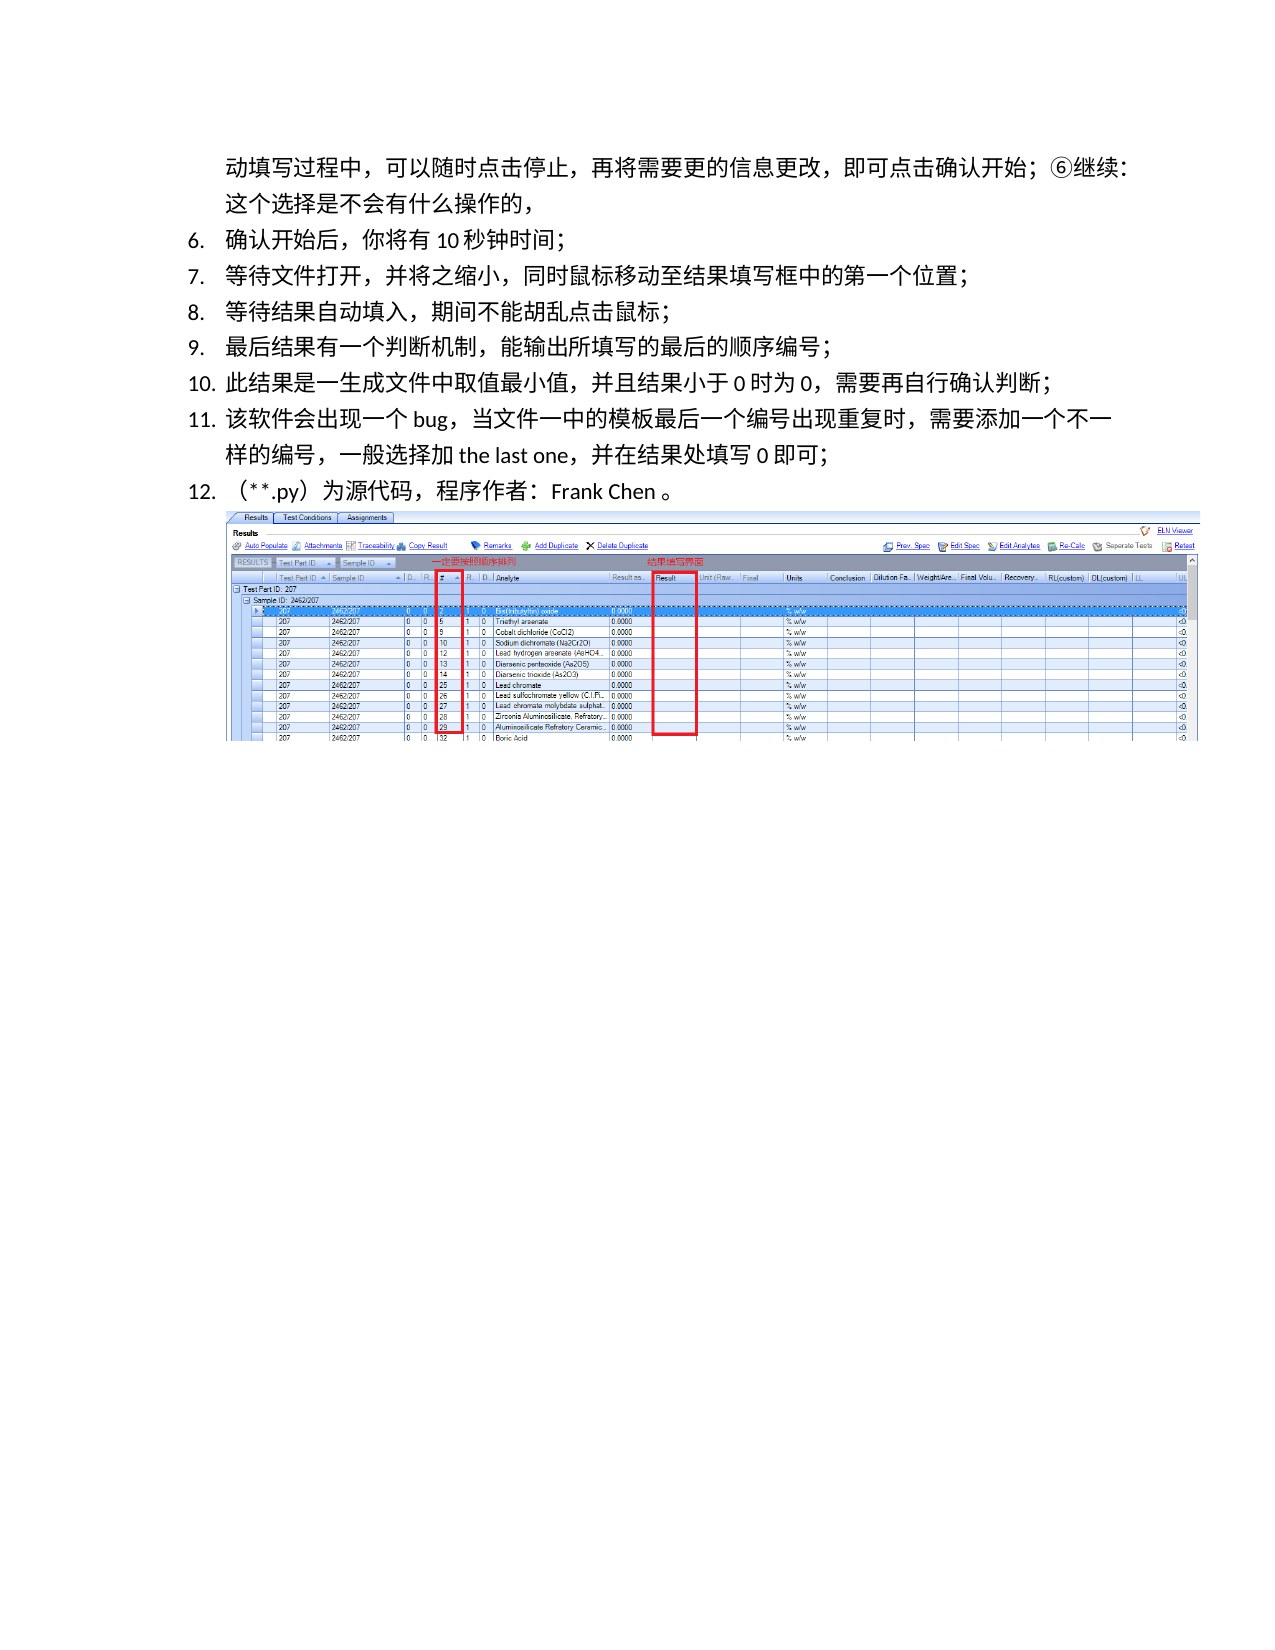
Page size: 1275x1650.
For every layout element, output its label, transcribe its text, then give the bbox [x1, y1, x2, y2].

list （**.py）为源代码，程序作者：Frank Chen 。 [187, 472, 1125, 506]
list 等待结果自动填入，期间不能胡乱点击鼠标； [187, 293, 1125, 327]
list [187, 150, 1125, 219]
list 确认开始后，你将有10秒钟时间； [187, 222, 1125, 255]
list 等待文件打开，并将之缩小，同时鼠标移动至结果填写框中的第一个位置； [187, 257, 1125, 291]
list 该软件会出现一个bug，当文件一中的模板最后一个编号出现重复时，需要添加一个不一样的编号，一般选择加the last one，并在结果处填写0即可； [187, 401, 1125, 470]
list 此结果是一生成文件中取值最小值，并且结果小于0时为0，需要再自行确认判断； [187, 365, 1125, 398]
picture [225, 508, 1200, 741]
list 最后结果有一个判断机制，能输出所填写的最后的顺序编号； [187, 329, 1125, 362]
